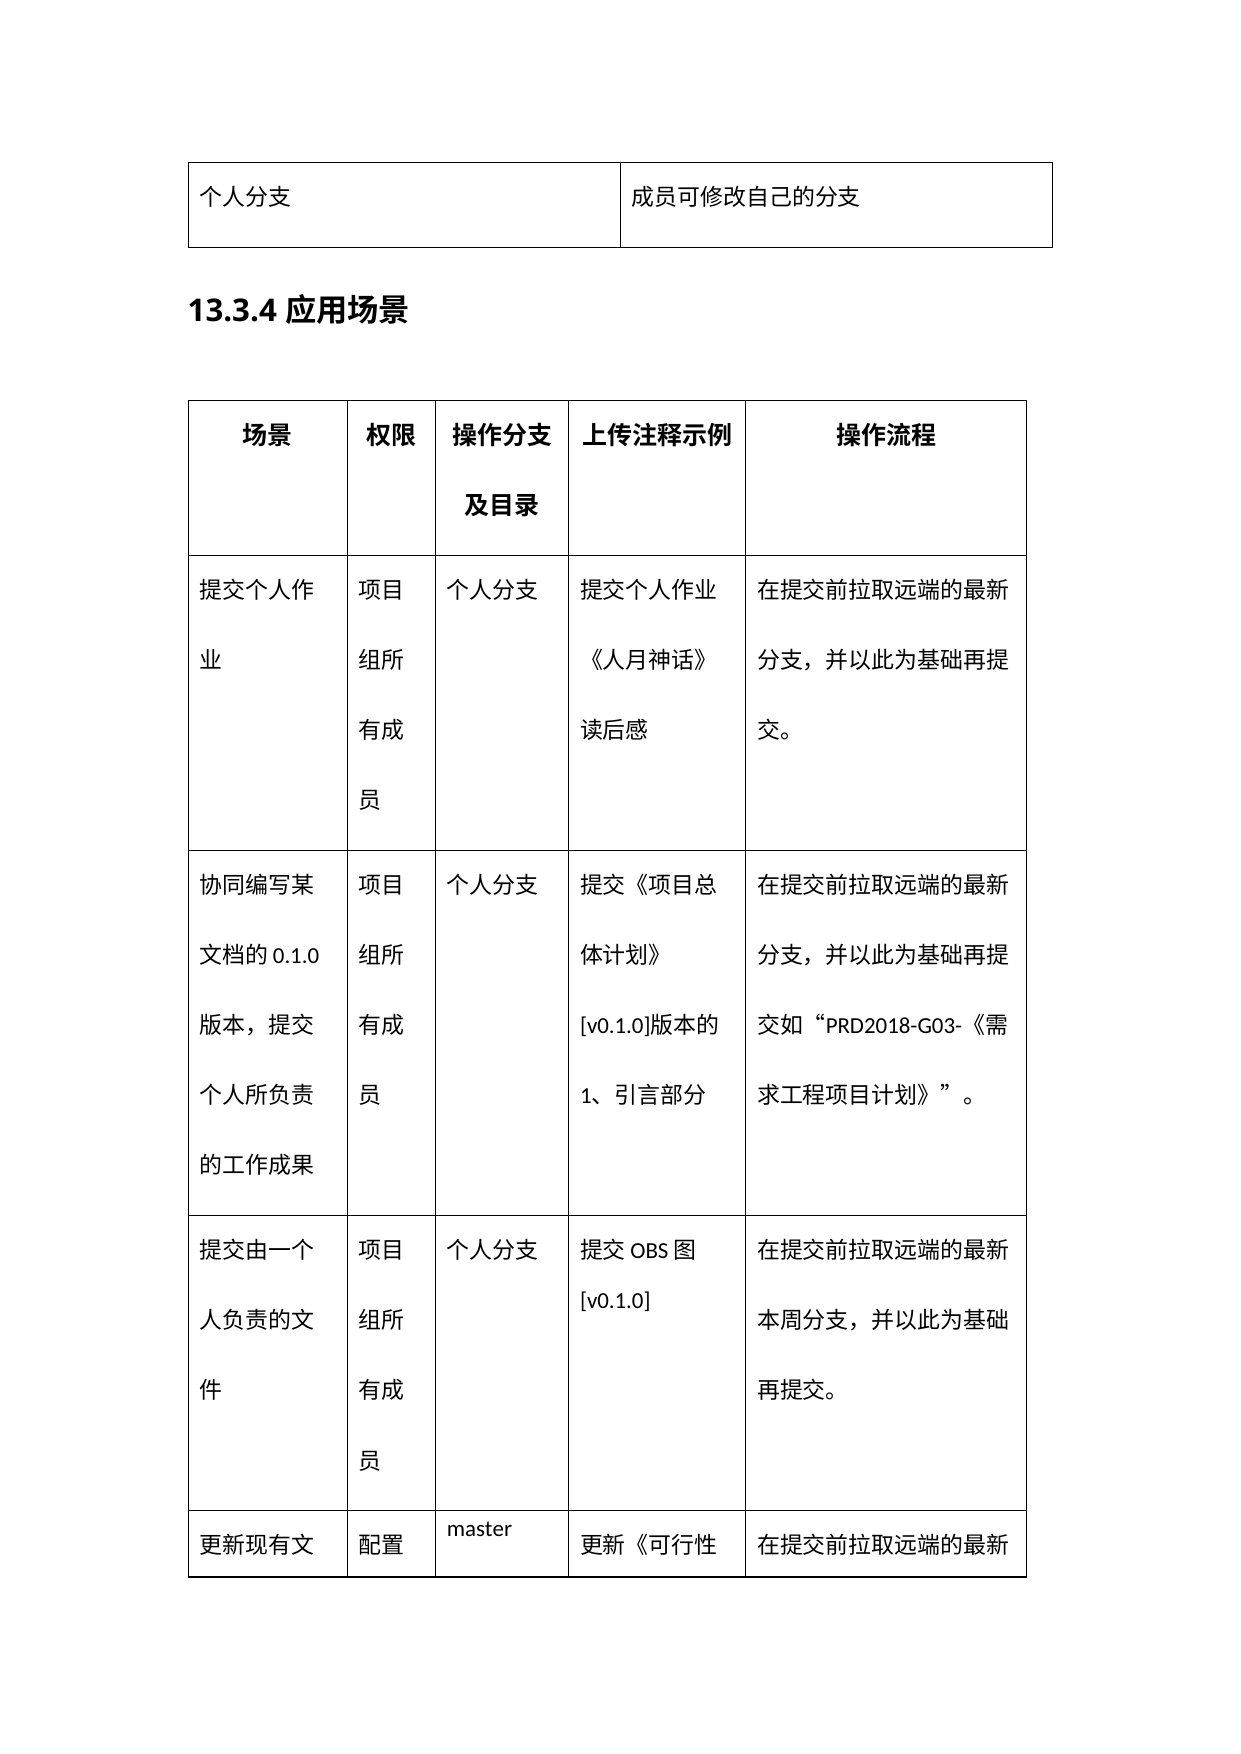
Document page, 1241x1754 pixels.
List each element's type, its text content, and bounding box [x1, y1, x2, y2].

table_cell 个人分支 [436, 556, 568, 850]
table_cell 提交个人作业《人月神话》读后感 [569, 556, 745, 850]
subtitle 13.3.4 应用场景 [187, 275, 1053, 340]
table_header 操作分支及目录 [436, 401, 568, 555]
table_cell 提交由一个人负责的文件 [189, 1216, 347, 1510]
table_cell 项目组所有成员 [348, 851, 435, 1215]
table_header 权限 [348, 401, 435, 555]
table_cell 在提交前拉取远端的最新本周分支，并以此为基础再提交。 [746, 1216, 1026, 1510]
table_cell 项目组所有成员 [348, 556, 435, 850]
table_cell 个人分支 [189, 163, 620, 247]
table_cell 项目组所有成员 [348, 1216, 435, 1510]
table_cell 成员可修改自己的分支 [621, 163, 1052, 247]
table_cell 协同编写某文档的0.1.0版本，提交个人所负责的工作成果 [189, 851, 347, 1215]
table_cell 提交个人作业 [189, 556, 347, 850]
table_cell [746, 1511, 1026, 1576]
table_cell 在提交前拉取远端的最新分支，并以此为基础再提交。 [746, 556, 1026, 850]
table_cell 在提交前拉取远端的最新分支，并以此为基础再提交如“PRD2018-G03-《需求工程项目计划》”。 [746, 851, 1026, 1215]
table_header 操作流程 [746, 401, 1026, 555]
table_cell 配置管理员 [348, 1511, 435, 1576]
table_cell 提交OBS图[v0.1.0] [569, 1216, 745, 1510]
table_header 场景 [189, 401, 347, 555]
table_cell 个人分支 [436, 851, 568, 1215]
table_cell 提交《项目总体计划》[v0.1.0]版本的1、引言部分 [569, 851, 745, 1215]
table_cell 个人分支 [436, 1216, 568, 1510]
table_cell 更新现有文件 [189, 1511, 347, 1576]
table_cell master [436, 1511, 568, 1576]
table_header 上传注释示例 [569, 401, 745, 555]
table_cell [569, 1511, 745, 1576]
